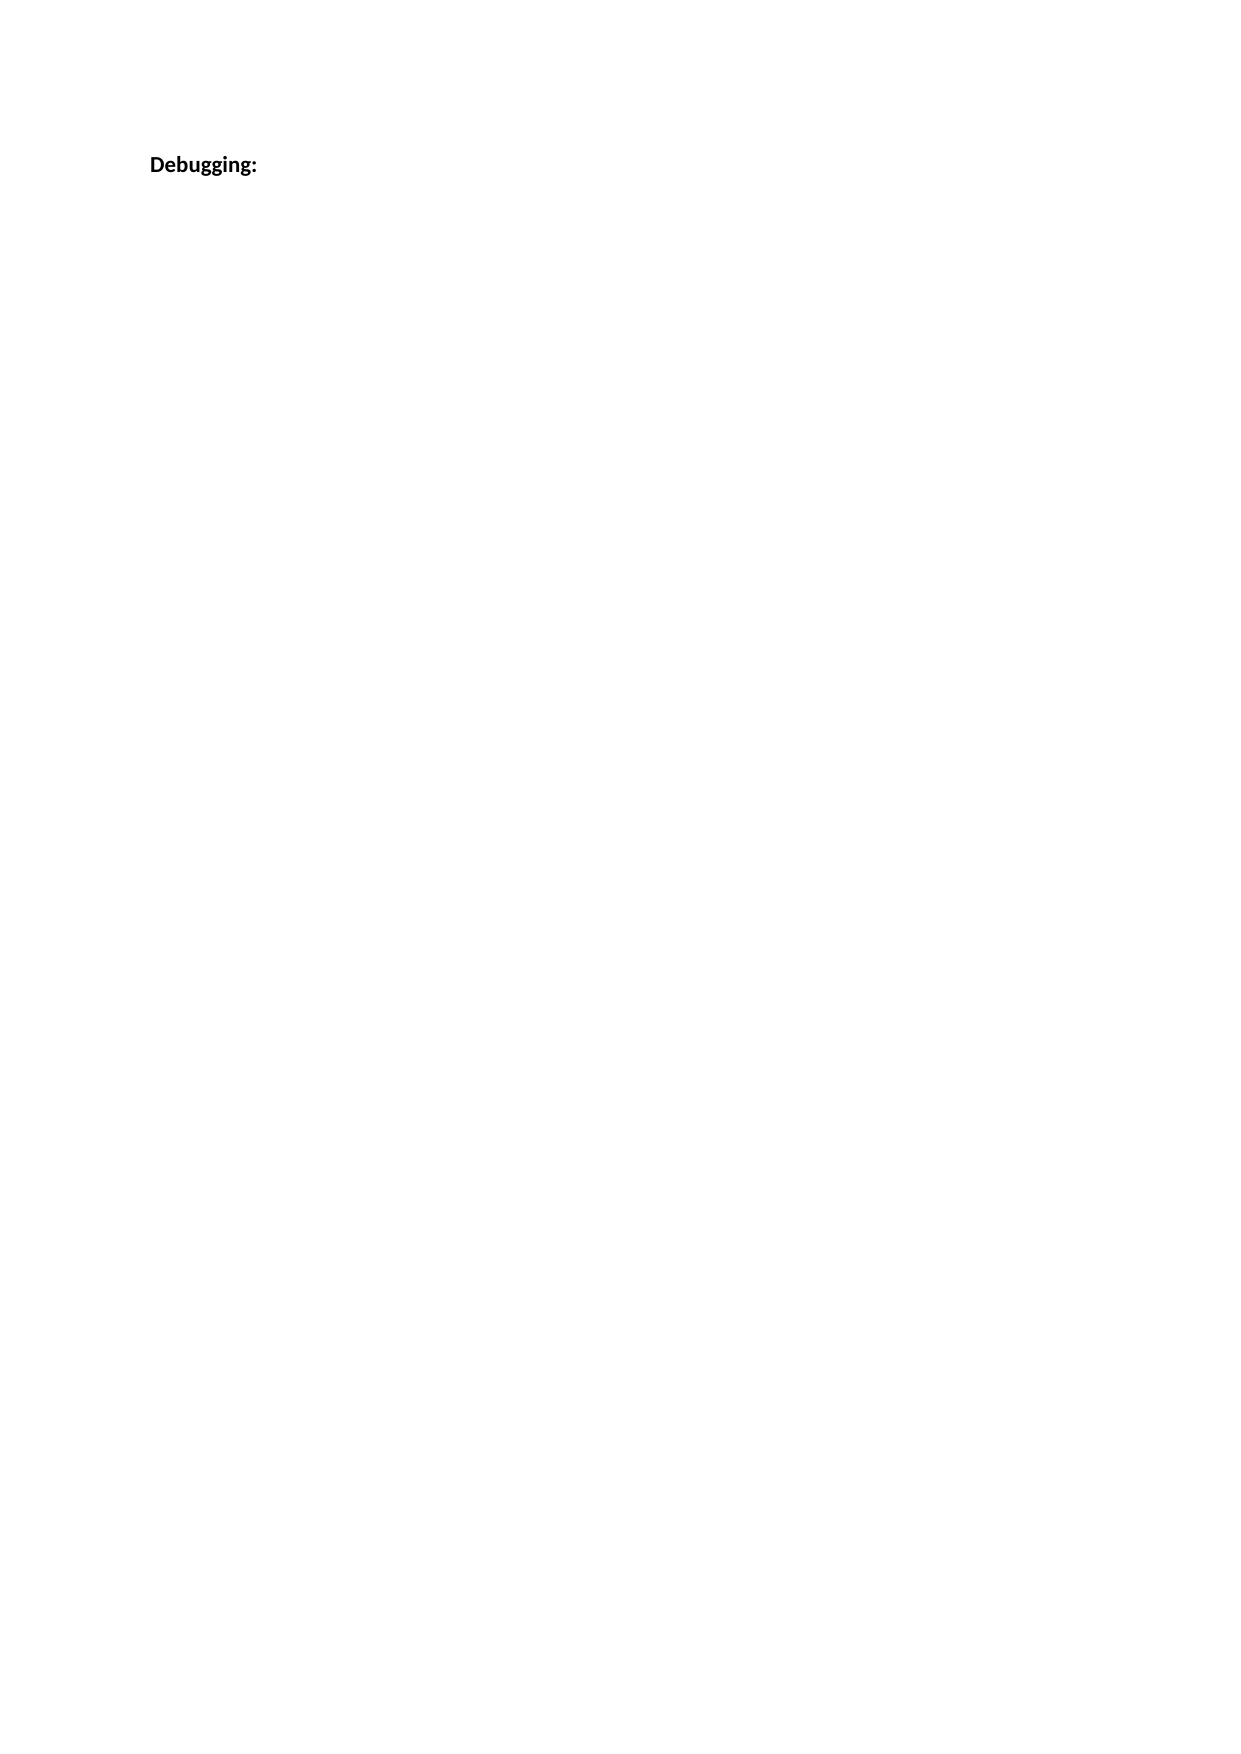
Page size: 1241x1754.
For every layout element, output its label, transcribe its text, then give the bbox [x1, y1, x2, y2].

text Debugging: [150, 150, 1090, 178]
